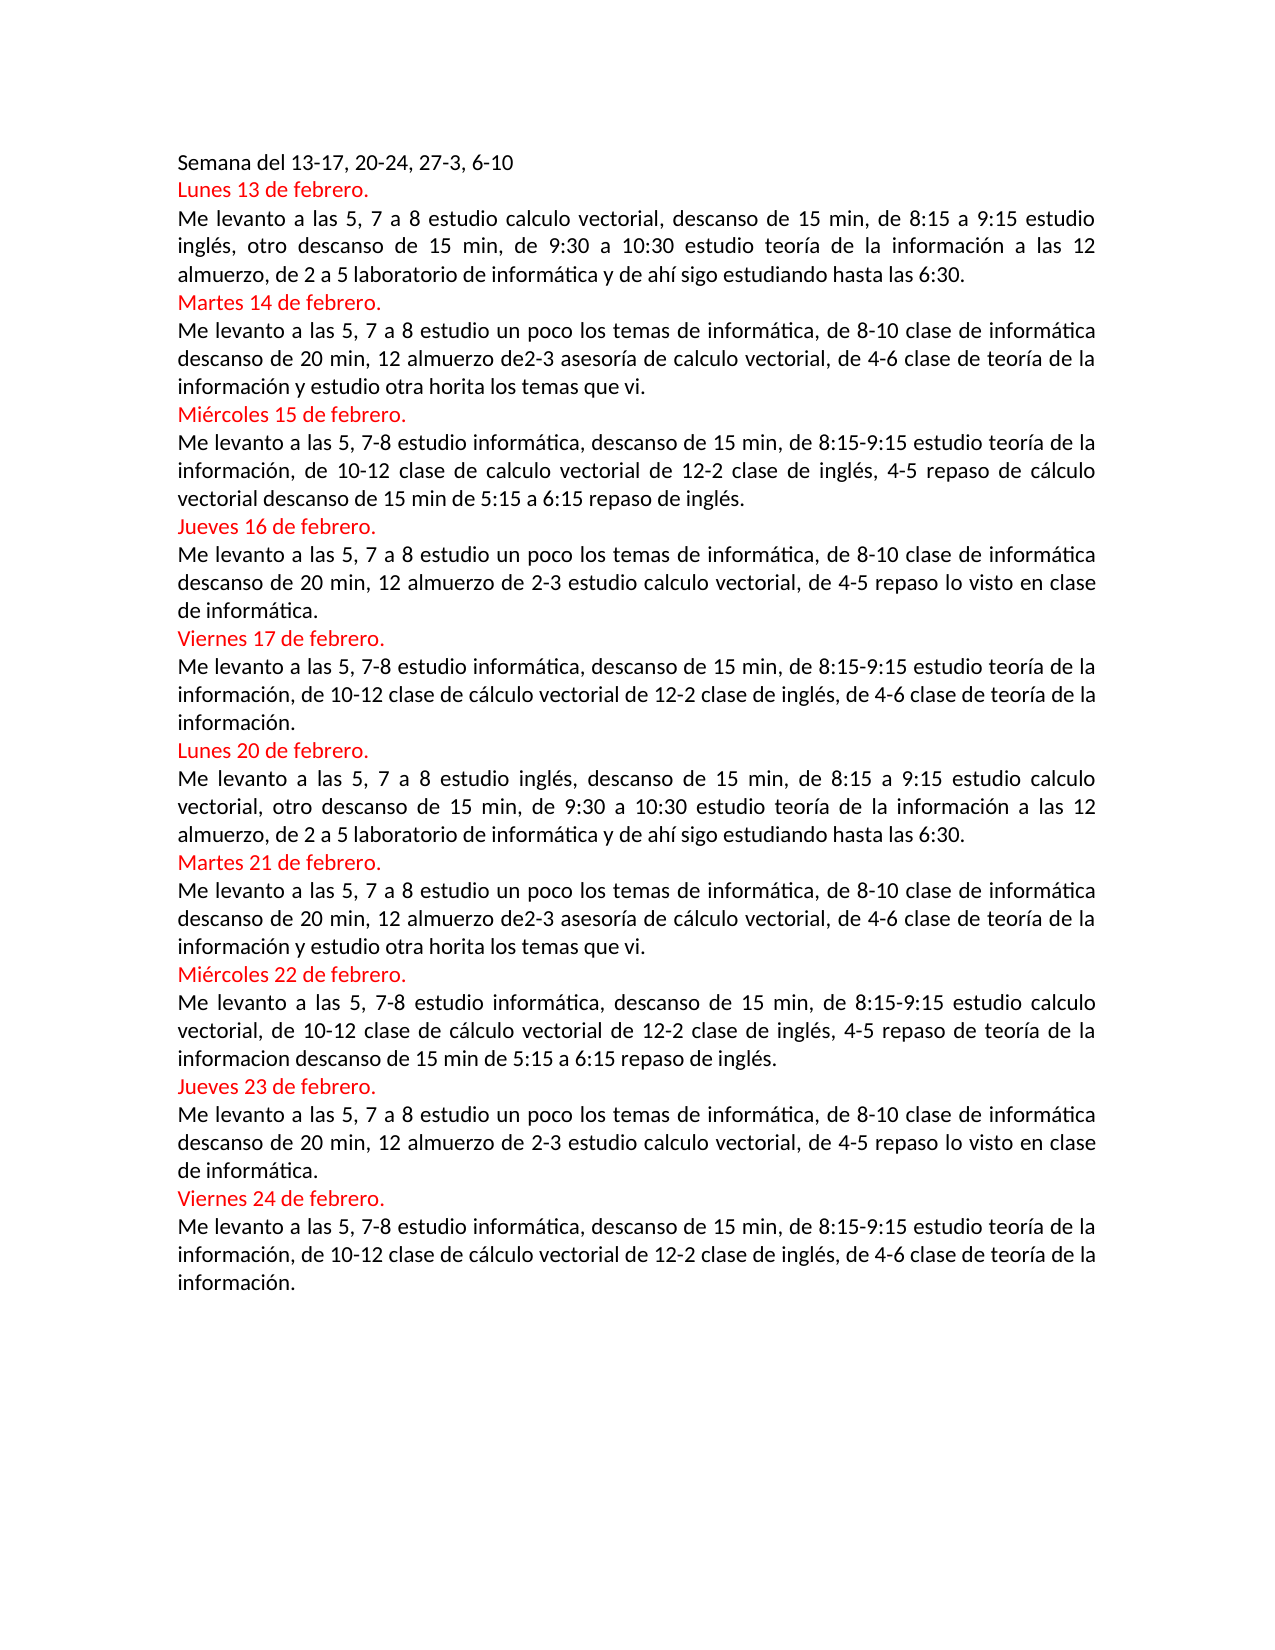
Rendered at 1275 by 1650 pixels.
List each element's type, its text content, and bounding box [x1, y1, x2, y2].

text Viernes 24 de febrero. [177, 1184, 1098, 1212]
text Viernes 17 de febrero. [177, 624, 1098, 652]
text Jueves 23 de febrero. [177, 1072, 1098, 1100]
text Me levanto a las 5, 7-8 estudio informática, descanso de 15 min, de 8:15-9:15 estudio calculo vectorial, de 10-12 clase de cálculo vectorial de 12-2 clase de inglés, 4-5 repaso de teoría de la informacion descanso de 15 min de 5:15 a 6:15 repaso de inglés. [177, 988, 1098, 1072]
text Me levanto a las 5, 7 a 8 estudio un poco los temas de informática, de 8-10 clase de informática descanso de 20 min, 12 almuerzo de2-3 asesoría de calculo vectorial, de 4-6 clase de teoría de la información y estudio otra horita los temas que vi. [177, 316, 1098, 400]
text Me levanto a las 5, 7-8 estudio informática, descanso de 15 min, de 8:15-9:15 estudio teoría de la información, de 10-12 clase de calculo vectorial de 12-2 clase de inglés, 4-5 repaso de cálculo vectorial descanso de 15 min de 5:15 a 6:15 repaso de inglés. [177, 428, 1098, 512]
text Me levanto a las 5, 7 a 8 estudio un poco los temas de informática, de 8-10 clase de informática descanso de 20 min, 12 almuerzo de2-3 asesoría de cálculo vectorial, de 4-6 clase de teoría de la información y estudio otra horita los temas que vi. [177, 876, 1098, 960]
text Martes 14 de febrero. [177, 288, 1098, 316]
text Lunes 20 de febrero. [177, 736, 1098, 764]
text Martes 21 de febrero. [177, 848, 1098, 876]
text Me levanto a las 5, 7 a 8 estudio inglés, descanso de 15 min, de 8:15 a 9:15 estudio calculo vectorial, otro descanso de 15 min, de 9:30 a 10:30 estudio teoría de la información a las 12 almuerzo, de 2 a 5 laboratorio de informática y de ahí sigo estudiando hasta las 6:30. [177, 764, 1098, 848]
text Me levanto a las 5, 7 a 8 estudio calculo vectorial, descanso de 15 min, de 8:15 a 9:15 estudio inglés, otro descanso de 15 min, de 9:30 a 10:30 estudio teoría de la información a las 12 almuerzo, de 2 a 5 laboratorio de informática y de ahí sigo estudiando hasta las 6:30. [177, 204, 1098, 288]
text Miércoles 22 de febrero. [177, 960, 1098, 988]
text Jueves 16 de febrero. [177, 512, 1098, 540]
text Miércoles 15 de febrero. [177, 400, 1098, 428]
text Semana del 13-17, 20-24, 27-3, 6-10 [177, 148, 1098, 176]
text Lunes 13 de febrero. [177, 176, 1098, 204]
